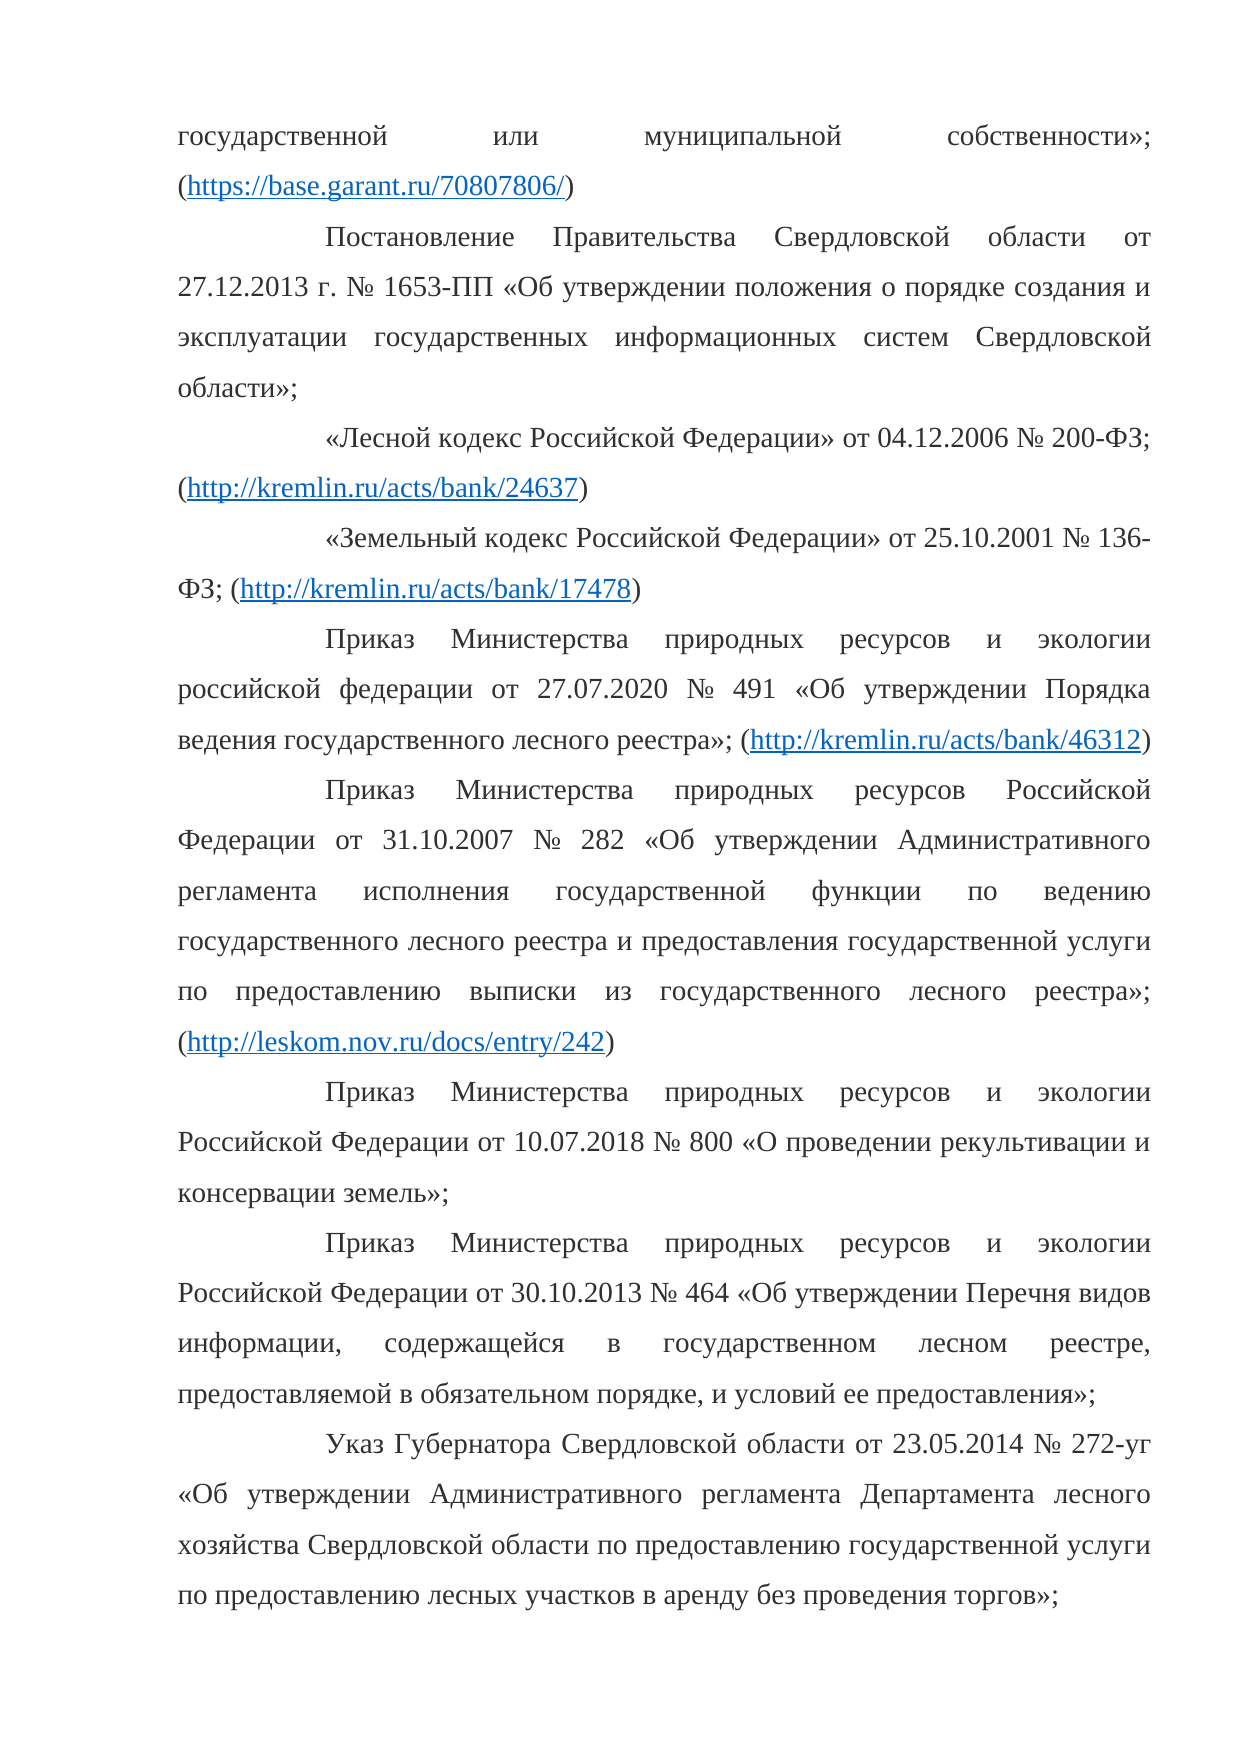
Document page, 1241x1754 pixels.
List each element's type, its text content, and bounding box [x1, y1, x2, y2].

text  Указ Губернатора Свердловской области от 23.05.2014 № 272-уг «Об утверждении Административного регламента Департамента лесного хозяйства Свердловской области по предоставлению государственной услуги по предоставлению лесных участков в аренду без проведения торгов»; [177, 1426, 1152, 1611]
text  Приказ Министерства природных ресурсов Российской Федерации от 31.10.2007 № 282 «Об утверждении Административного регламента исполнения государственной функции по ведению государственного лесного реестра и предоставления государственной услуги по предоставлению выписки из государственного лесного реестра»; (http://leskom.nov.ru/docs/entry/242) [177, 772, 1152, 1057]
text  «Лесной кодекс Российской Федерации» от 04.12.2006 № 200-ФЗ; (http://kremlin.ru/acts/bank/24637) [177, 420, 1152, 504]
text  Приказ Министерства природных ресурсов и экологии российской федерации от 27.07.2020 № 491 «Об утверждении Порядка ведения государственного лесного реестра»; (http://kremlin.ru/acts/bank/46312) [177, 621, 1152, 755]
text  «Земельный кодекс Российской Федерации» от 25.10.2001 № 136-ФЗ; (http://kremlin.ru/acts/bank/17478) [177, 521, 1152, 604]
text  Приказ Министерства природных ресурсов и экологии Российской Федерации от 10.07.2018 № 800 «О проведении рекультивации и консервации земель»; [177, 1074, 1152, 1208]
text  Приказ Министерства природных ресурсов и экологии Российской Федерации от 30.10.2013 № 464 «Об утверждении Перечня видов информации, содержащейся в государственном лесном реестре, предоставляемой в обязательном порядке, и условий ее предоставления»; [177, 1225, 1152, 1409]
